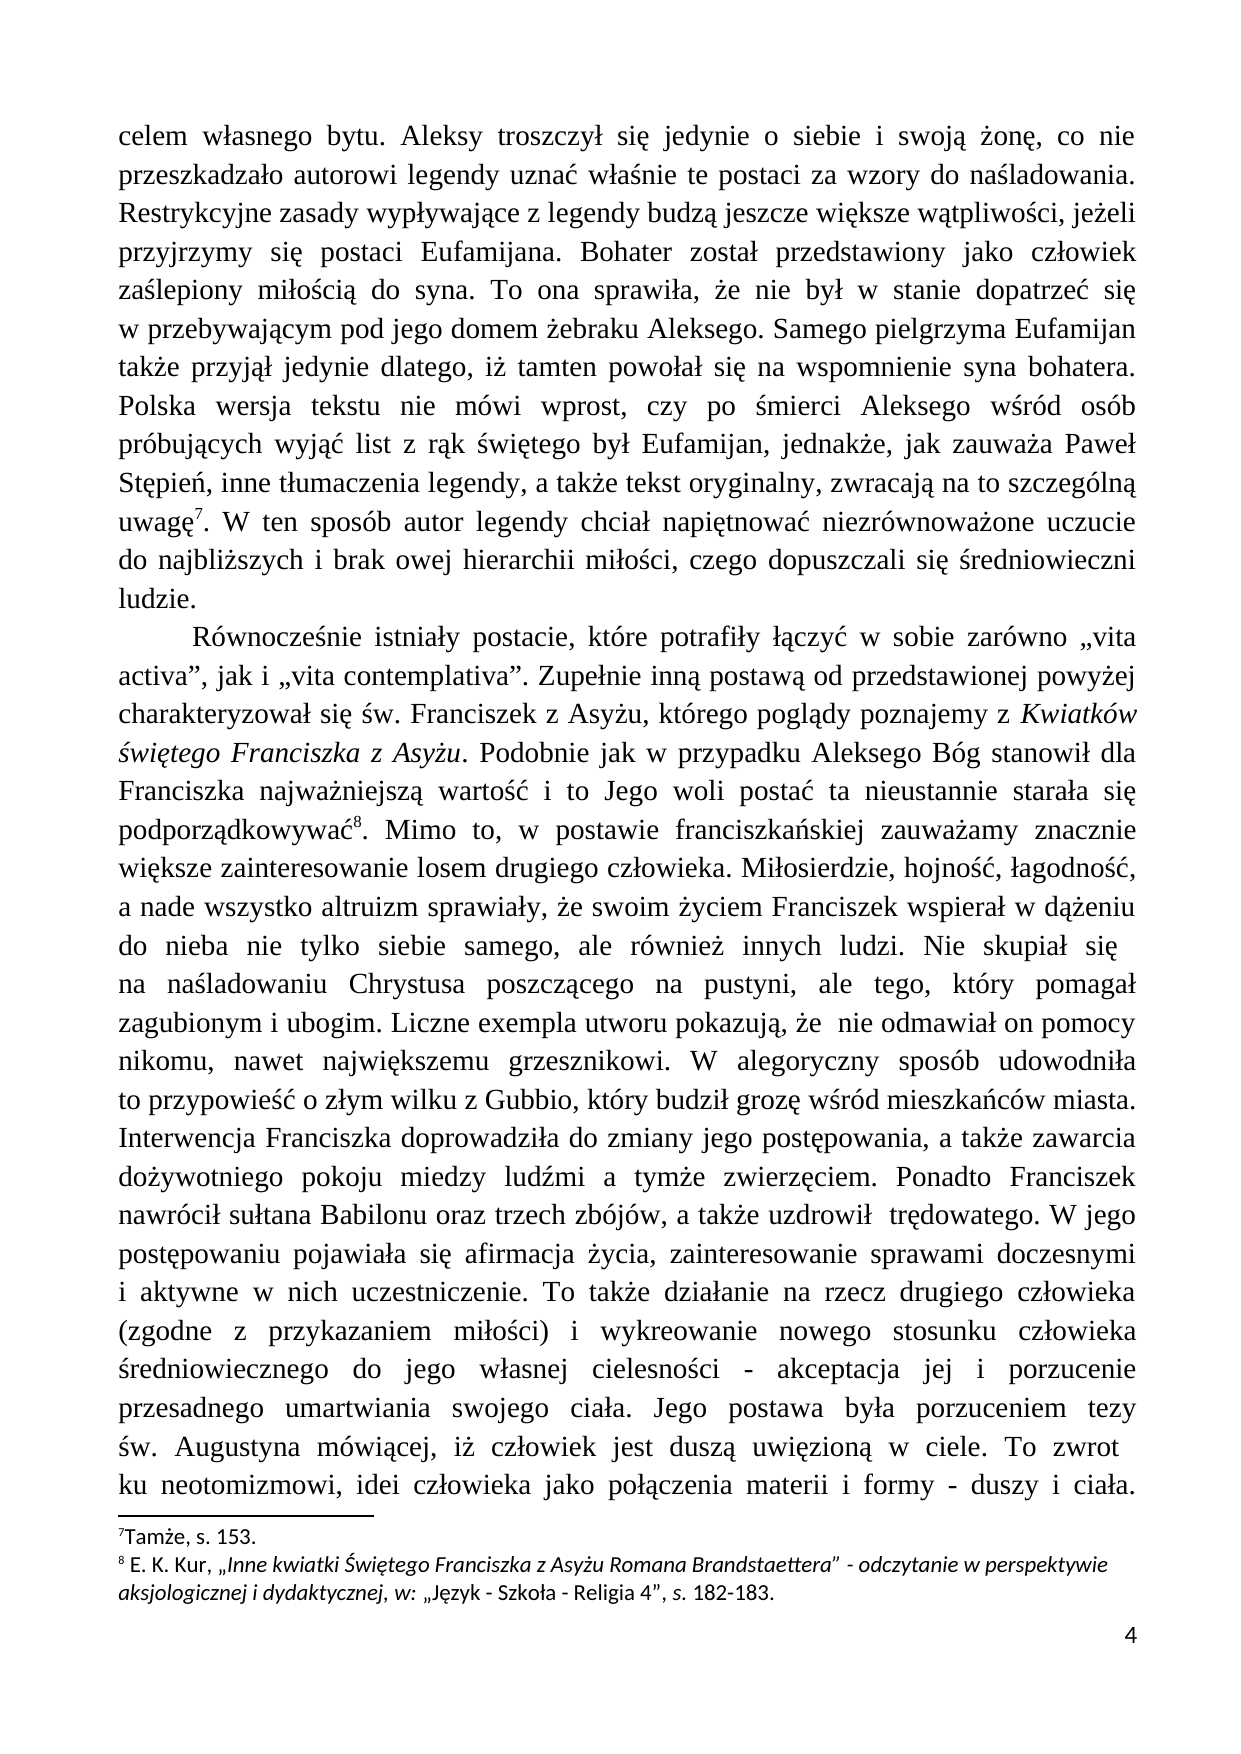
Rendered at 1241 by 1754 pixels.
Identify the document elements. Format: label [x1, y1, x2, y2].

text [118, 118, 1137, 614]
text [118, 619, 1137, 1501]
